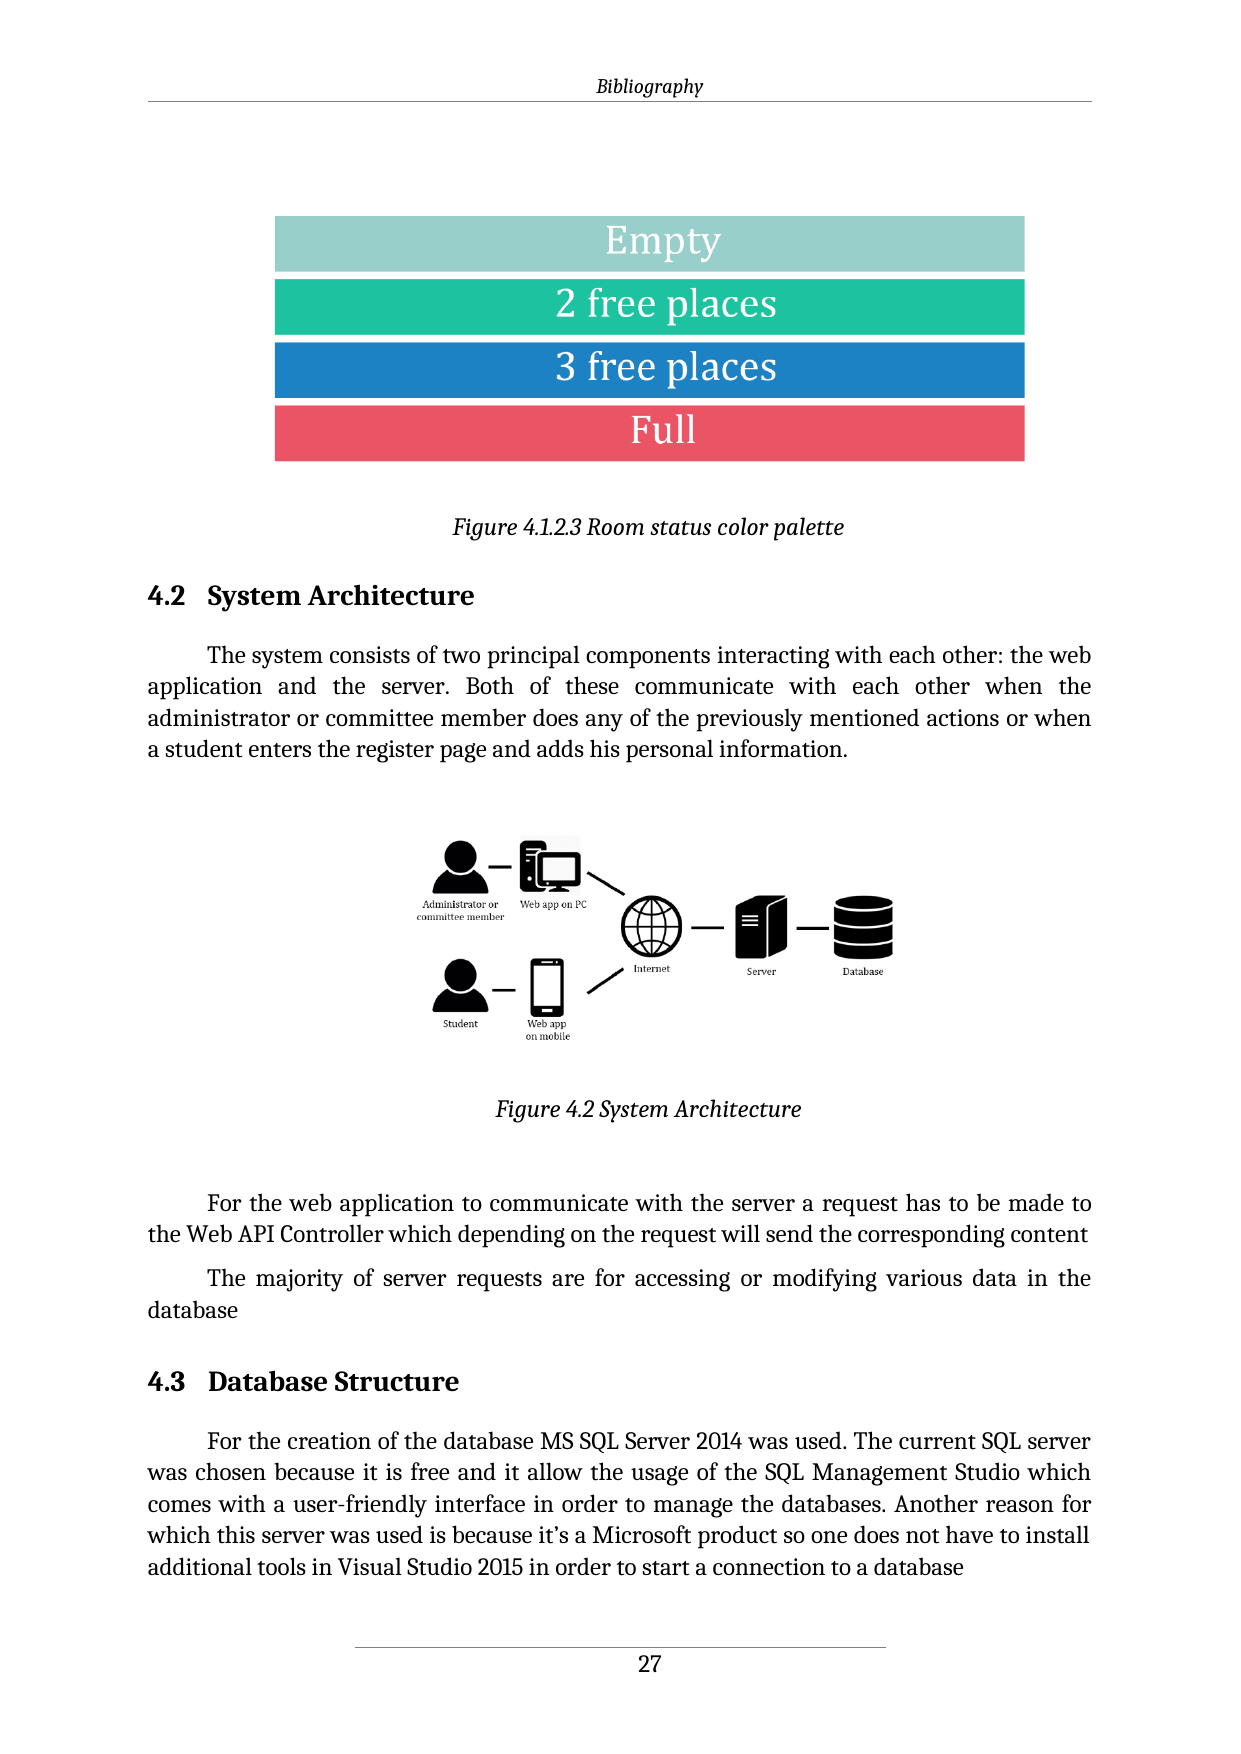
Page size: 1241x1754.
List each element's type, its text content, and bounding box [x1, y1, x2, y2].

text Figure 4.2 System Architecture [148, 1095, 1092, 1123]
text Figure 4.1.2.3 Room status color palette [148, 513, 1092, 541]
text The system consists of two principal components interacting with each other: the web application and the server. Both of these communicate with each other when the administrator or committee member does any of the previously mentioned actions or when a student enters the register page and adds his personal information. [148, 641, 1092, 764]
picture [399, 779, 900, 1080]
text The majority of server requests are for accessing or modifying various data in the database [148, 1264, 1092, 1324]
text For the creation of the database MS SQL Server 2014 was used. The current SQL server was chosen because it is free and it allow the usage of the SQL Management Studio which comes with a user-friendly interface in order to manage the databases. Another reason for which this server was used is because it’s a Microsoft product so one does not have to install additional tools in Visual Studio 2015 in order to start a connection to a database [148, 1427, 1092, 1582]
subtitle Database Structure [148, 1365, 1092, 1398]
text For the web application to communicate with the server a request has to be made to the Web API Controller which depending on the request will send the corresponding content [148, 1188, 1092, 1249]
subtitle System Architecture [148, 579, 1092, 612]
picture [274, 191, 1025, 492]
